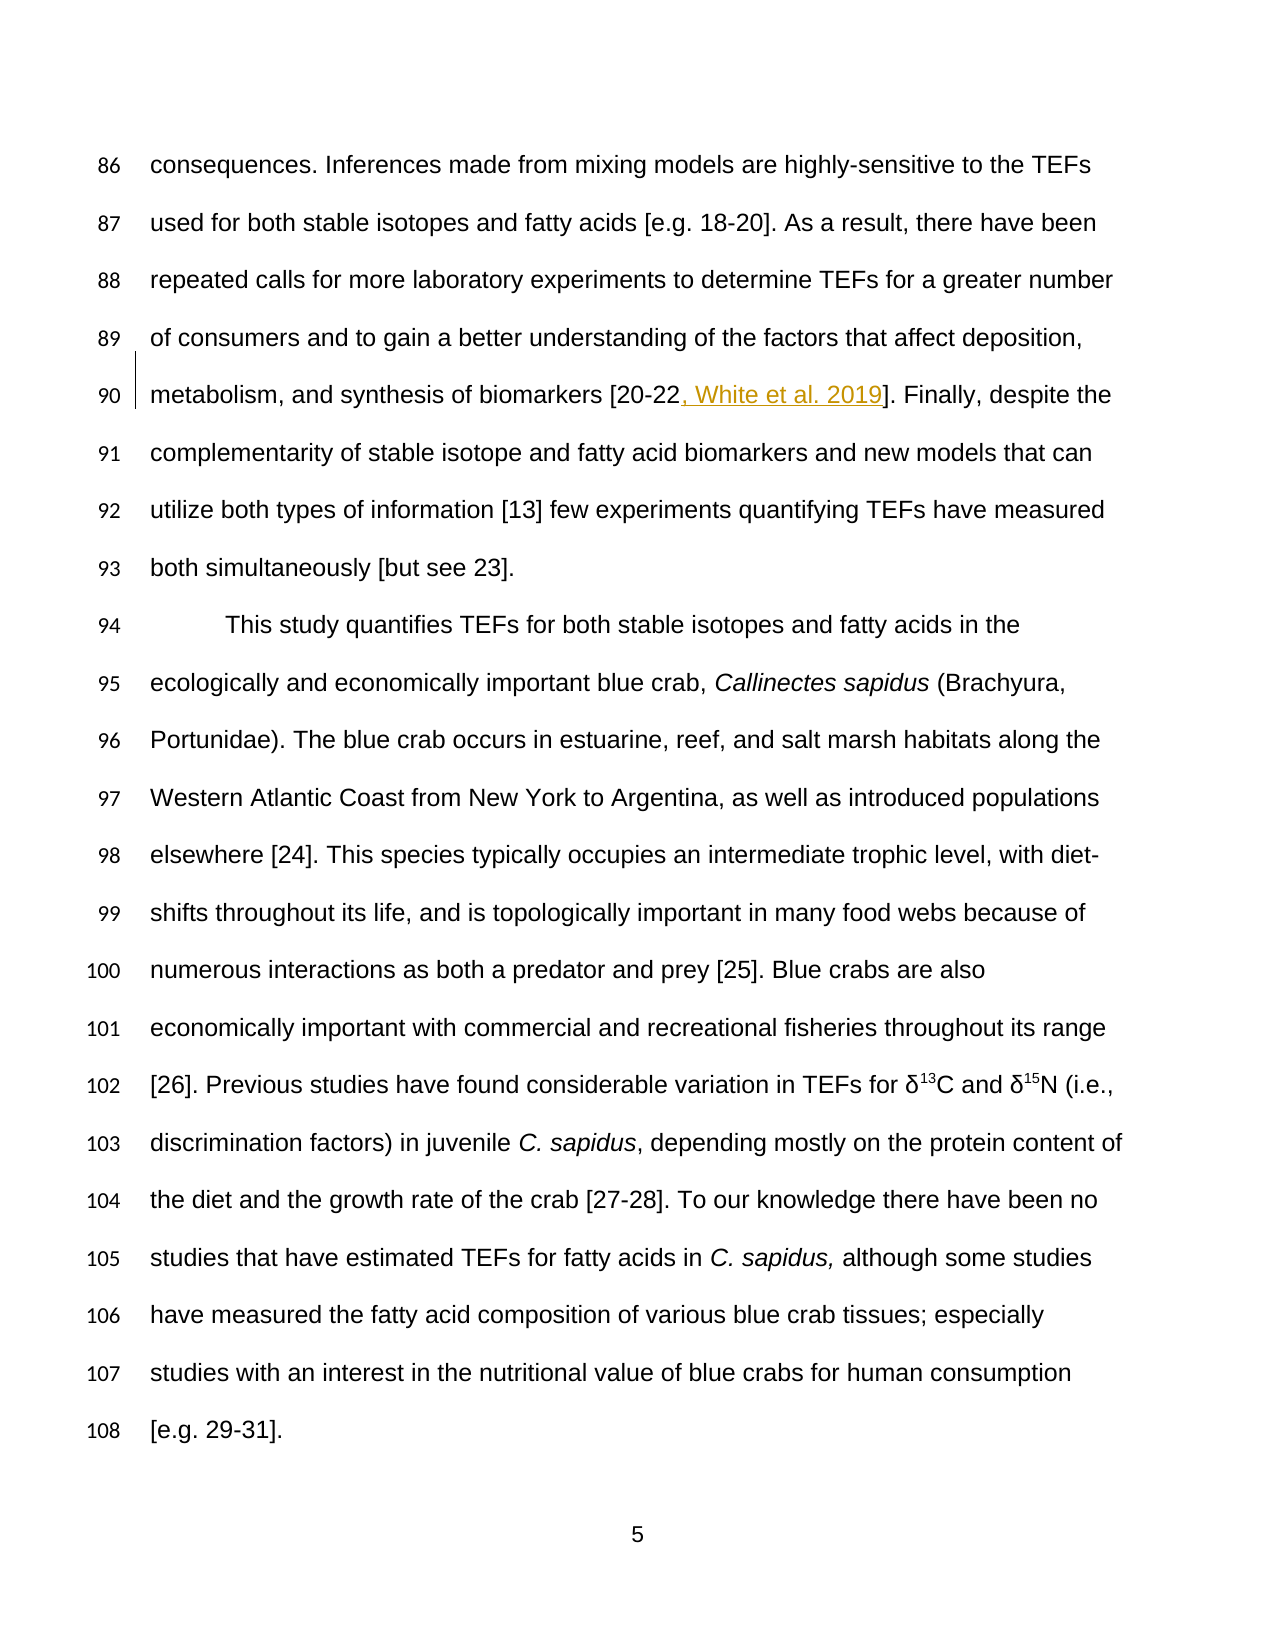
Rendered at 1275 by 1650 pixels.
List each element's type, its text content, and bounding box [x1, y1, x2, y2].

text This study quantifies TEFs for both stable isotopes and fatty acids in the ecologically and economically important blue crab, Callinectes sapidus (Brachyura, Portunidae). The blue crab occurs in estuarine, reef, and salt marsh habitats along the Western Atlantic Coast from New York to Argentina, as well as introduced populations elsewhere [24]. This species typically occupies an intermediate trophic level, with diet-shifts throughout its life, and is topologically important in many food webs because of numerous interactions as both a predator and prey [25]. Blue crabs are also economically important with commercial and recreational fisheries throughout its range [26]. Previous studies have found considerable variation in TEFs for δ13C and δ15N (i.e., discrimination factors) in juvenile C. sapidus, depending mostly on the protein content of the diet and the growth rate of the crab [27-28]. To our knowledge there have been no studies that have estimated TEFs for fatty acids in C. sapidus, although some studies have measured the fatty acid composition of various blue crab tissues; especially studies with an interest in the nutritional value of blue crabs for human consumption [e.g. 29-31]. [150, 610, 1125, 1444]
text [150, 150, 1125, 581]
